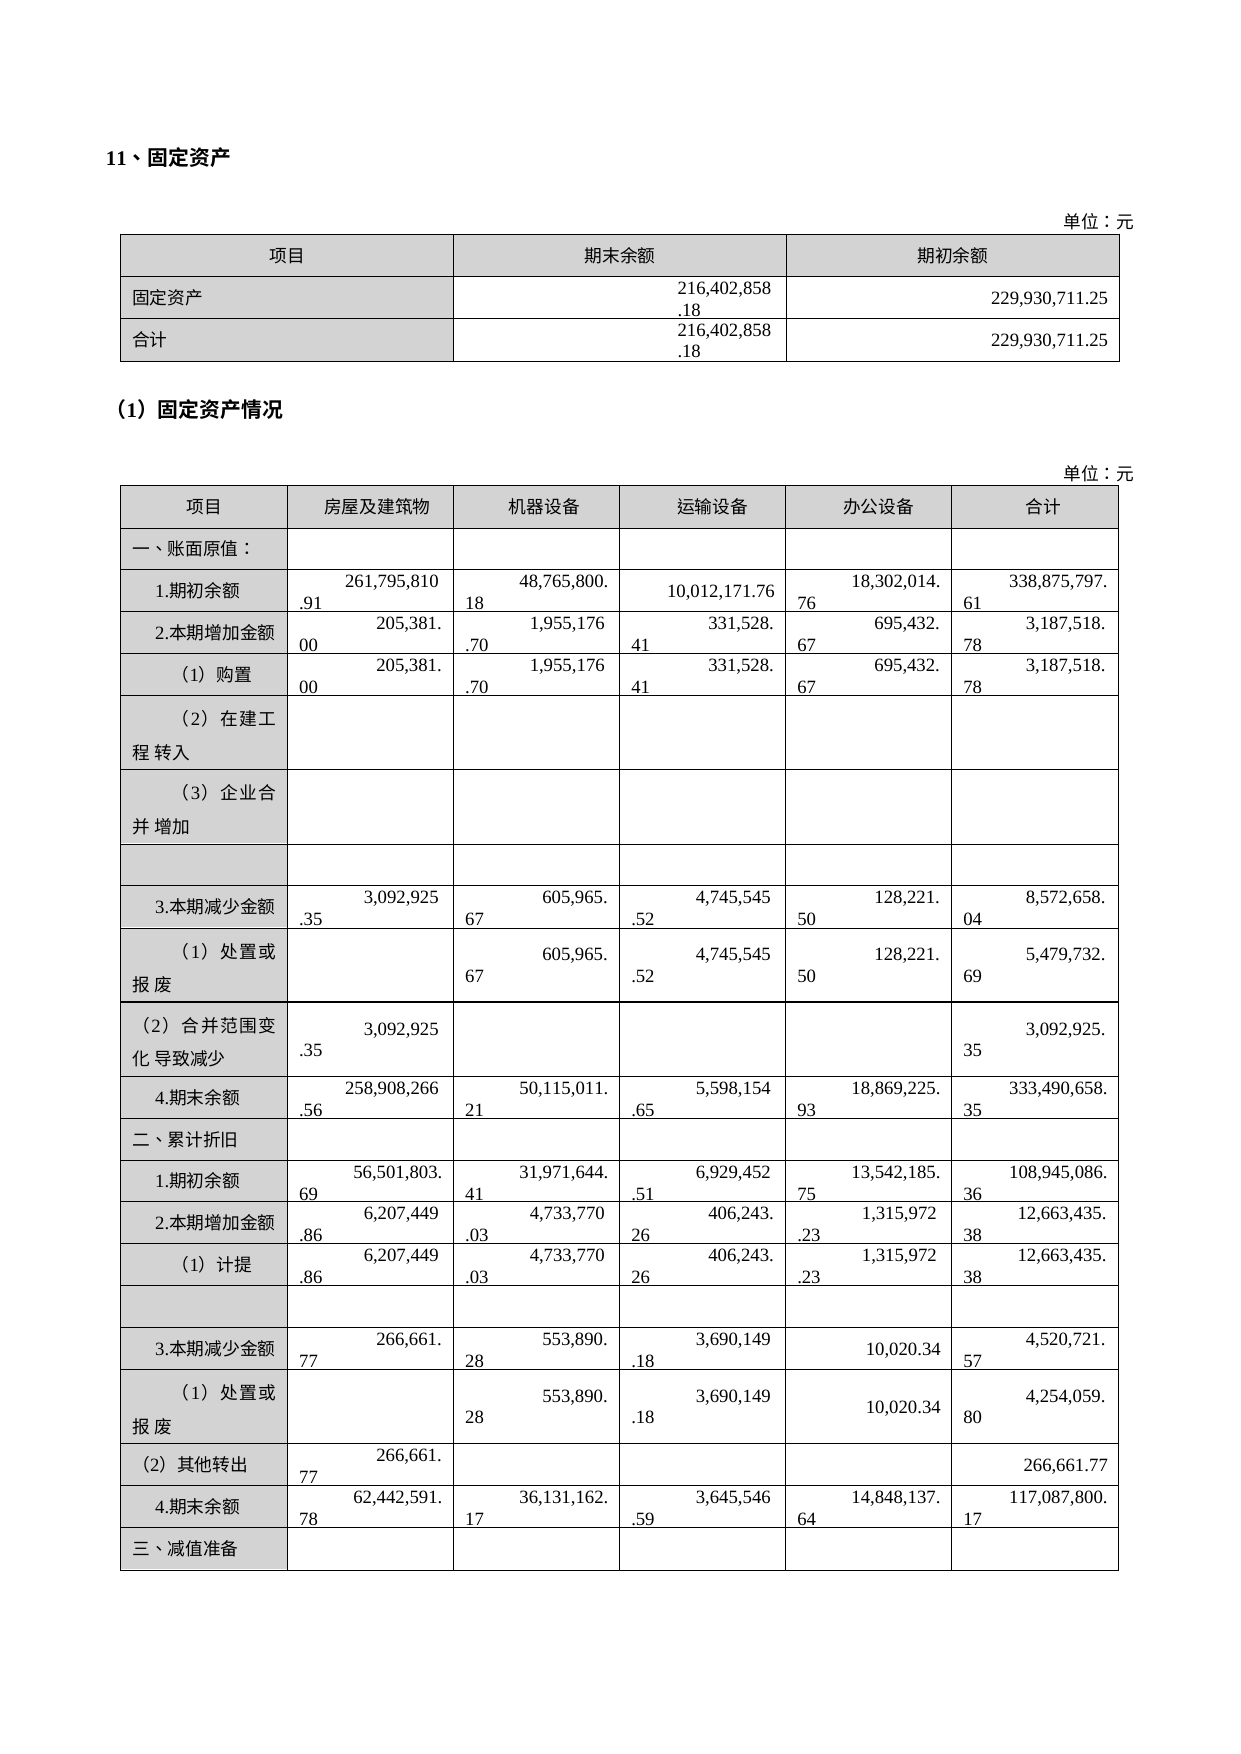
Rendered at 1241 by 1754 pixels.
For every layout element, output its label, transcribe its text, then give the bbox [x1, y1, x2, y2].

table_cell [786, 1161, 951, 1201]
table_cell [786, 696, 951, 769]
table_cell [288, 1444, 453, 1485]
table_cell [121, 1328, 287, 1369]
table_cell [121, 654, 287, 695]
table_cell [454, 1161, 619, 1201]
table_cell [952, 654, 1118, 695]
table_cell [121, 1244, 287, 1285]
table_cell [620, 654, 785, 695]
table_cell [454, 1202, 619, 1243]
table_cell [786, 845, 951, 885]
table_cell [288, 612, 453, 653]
text 单位：元 [106, 461, 1134, 485]
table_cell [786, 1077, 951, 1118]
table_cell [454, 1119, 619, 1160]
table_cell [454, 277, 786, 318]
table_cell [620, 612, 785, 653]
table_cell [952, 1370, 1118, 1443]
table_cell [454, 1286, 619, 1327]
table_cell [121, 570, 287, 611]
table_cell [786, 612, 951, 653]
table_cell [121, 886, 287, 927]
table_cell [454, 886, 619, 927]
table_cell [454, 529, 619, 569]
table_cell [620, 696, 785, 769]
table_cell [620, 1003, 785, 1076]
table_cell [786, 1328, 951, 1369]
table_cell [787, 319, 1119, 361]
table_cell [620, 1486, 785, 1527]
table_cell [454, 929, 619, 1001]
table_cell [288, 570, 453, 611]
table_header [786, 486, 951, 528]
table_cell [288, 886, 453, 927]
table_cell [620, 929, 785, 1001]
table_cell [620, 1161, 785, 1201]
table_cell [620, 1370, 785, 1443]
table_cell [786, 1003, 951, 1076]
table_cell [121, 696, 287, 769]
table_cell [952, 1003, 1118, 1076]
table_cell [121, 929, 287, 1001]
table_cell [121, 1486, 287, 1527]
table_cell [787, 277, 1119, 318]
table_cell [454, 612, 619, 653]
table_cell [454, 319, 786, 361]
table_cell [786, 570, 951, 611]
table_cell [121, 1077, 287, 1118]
subtitle （1）固定资产情况 [106, 395, 1134, 423]
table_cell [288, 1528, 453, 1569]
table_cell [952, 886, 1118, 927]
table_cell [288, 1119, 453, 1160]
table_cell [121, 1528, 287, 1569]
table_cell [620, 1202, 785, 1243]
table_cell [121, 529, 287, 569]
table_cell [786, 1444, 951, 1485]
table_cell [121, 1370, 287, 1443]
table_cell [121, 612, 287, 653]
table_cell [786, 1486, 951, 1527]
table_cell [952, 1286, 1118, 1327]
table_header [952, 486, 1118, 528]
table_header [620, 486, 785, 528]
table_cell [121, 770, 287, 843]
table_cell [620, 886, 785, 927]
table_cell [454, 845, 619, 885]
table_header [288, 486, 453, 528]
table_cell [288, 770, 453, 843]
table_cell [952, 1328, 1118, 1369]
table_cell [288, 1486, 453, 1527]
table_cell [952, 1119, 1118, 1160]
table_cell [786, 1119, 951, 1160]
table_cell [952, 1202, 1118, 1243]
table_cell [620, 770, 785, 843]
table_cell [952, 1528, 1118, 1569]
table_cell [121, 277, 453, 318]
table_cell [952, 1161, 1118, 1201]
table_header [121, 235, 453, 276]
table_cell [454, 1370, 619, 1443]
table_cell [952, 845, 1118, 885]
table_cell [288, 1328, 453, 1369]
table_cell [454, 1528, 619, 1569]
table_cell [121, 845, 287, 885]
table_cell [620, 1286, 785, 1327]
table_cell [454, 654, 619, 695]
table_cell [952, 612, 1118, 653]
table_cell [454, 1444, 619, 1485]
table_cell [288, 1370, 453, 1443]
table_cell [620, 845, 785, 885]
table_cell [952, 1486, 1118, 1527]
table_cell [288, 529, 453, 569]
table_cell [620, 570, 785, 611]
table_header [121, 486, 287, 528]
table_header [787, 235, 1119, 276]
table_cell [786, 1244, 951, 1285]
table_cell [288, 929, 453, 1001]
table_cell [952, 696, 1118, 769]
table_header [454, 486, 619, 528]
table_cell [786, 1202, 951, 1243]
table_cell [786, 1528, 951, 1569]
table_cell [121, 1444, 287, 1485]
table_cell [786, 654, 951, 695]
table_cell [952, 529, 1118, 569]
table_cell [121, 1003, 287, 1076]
subtitle 11、固定资产 [106, 143, 1134, 172]
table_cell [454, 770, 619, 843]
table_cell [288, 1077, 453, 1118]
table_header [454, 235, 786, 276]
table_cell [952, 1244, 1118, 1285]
text 单位：元 [106, 209, 1134, 234]
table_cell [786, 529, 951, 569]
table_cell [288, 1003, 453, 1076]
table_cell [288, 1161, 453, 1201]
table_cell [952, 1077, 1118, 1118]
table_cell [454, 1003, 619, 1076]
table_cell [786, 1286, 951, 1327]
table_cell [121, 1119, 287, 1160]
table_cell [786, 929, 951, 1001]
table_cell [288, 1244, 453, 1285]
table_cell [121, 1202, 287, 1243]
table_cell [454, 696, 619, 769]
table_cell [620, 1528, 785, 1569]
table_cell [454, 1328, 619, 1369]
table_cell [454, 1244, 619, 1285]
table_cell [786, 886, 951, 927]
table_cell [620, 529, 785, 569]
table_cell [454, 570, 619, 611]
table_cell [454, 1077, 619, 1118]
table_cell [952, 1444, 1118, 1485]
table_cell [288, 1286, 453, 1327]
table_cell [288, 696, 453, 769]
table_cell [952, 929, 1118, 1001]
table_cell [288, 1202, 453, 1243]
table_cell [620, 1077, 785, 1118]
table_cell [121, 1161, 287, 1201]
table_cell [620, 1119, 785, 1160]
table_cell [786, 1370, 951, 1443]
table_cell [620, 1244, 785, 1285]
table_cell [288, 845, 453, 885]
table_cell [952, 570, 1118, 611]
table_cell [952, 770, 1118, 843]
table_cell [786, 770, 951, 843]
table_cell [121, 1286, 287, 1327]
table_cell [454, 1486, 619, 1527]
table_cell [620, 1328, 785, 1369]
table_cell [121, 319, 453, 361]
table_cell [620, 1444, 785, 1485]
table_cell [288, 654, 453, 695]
